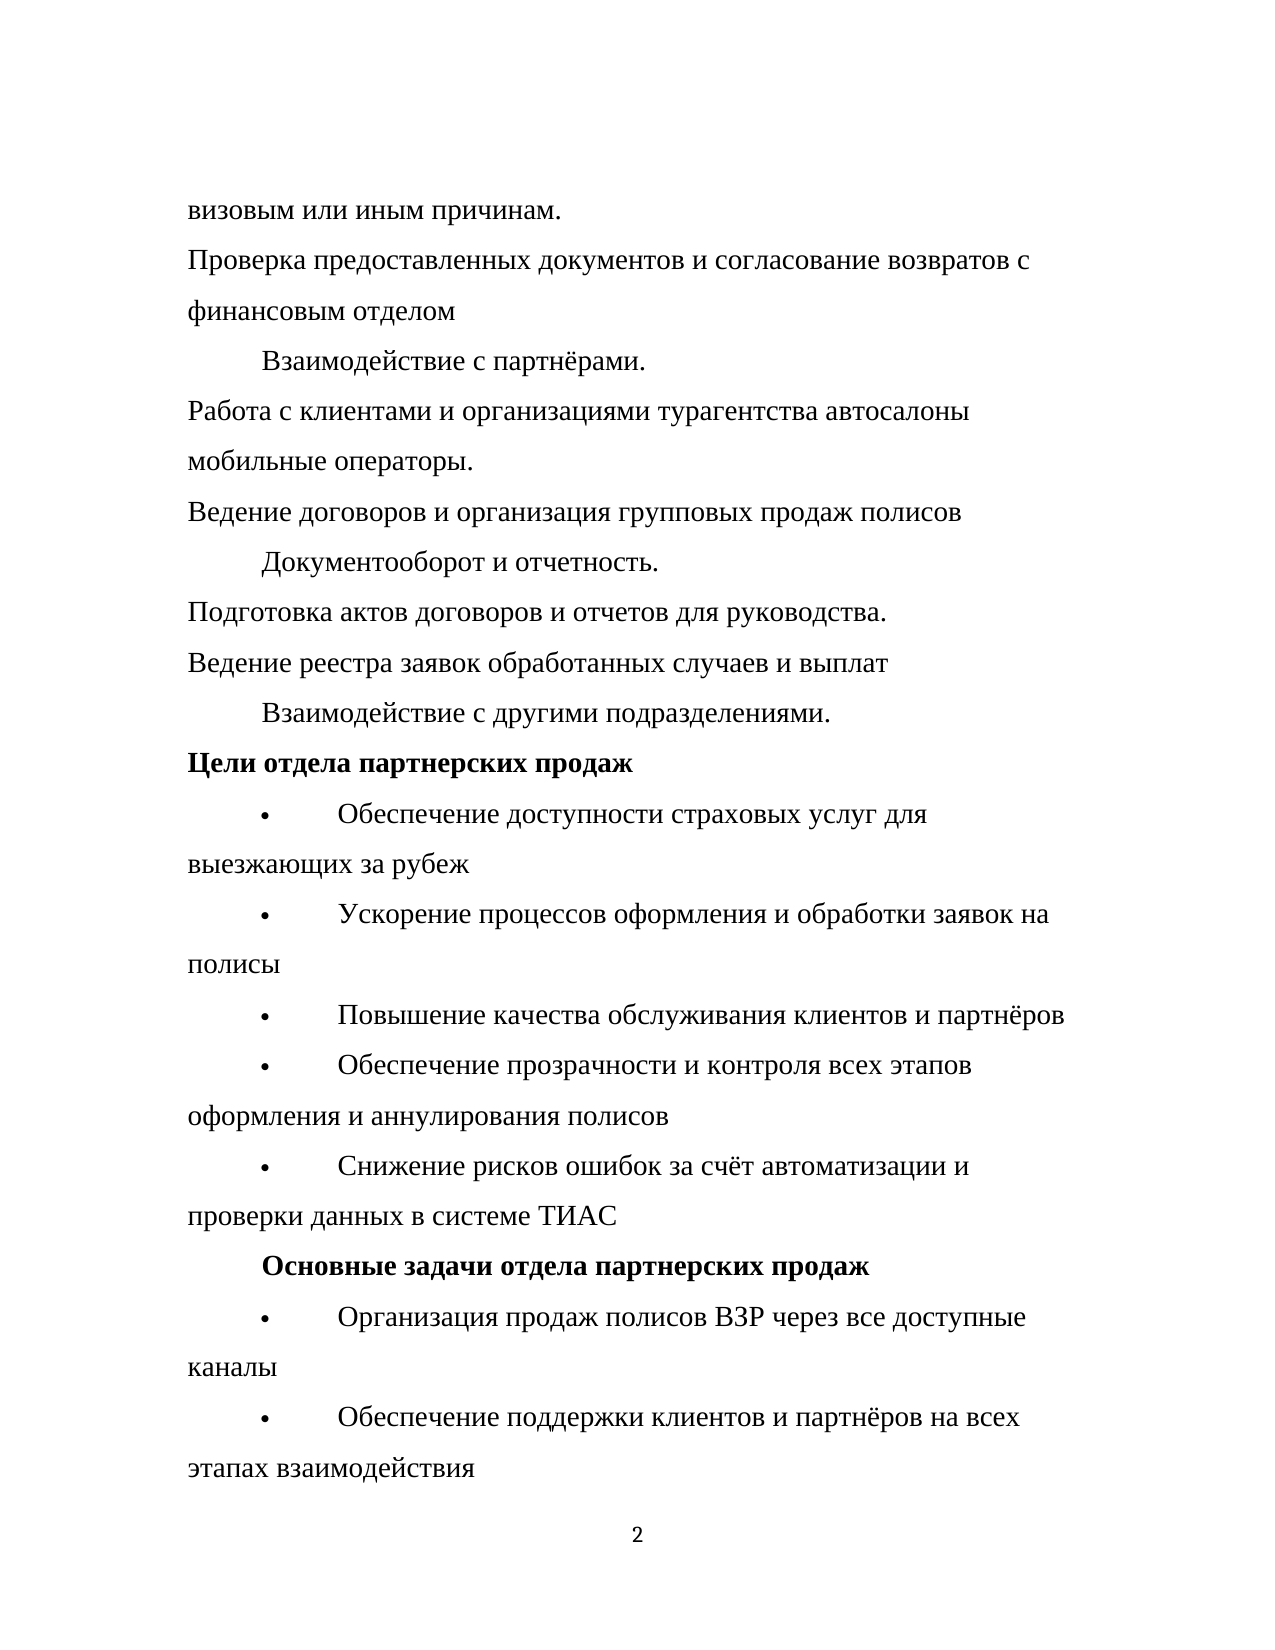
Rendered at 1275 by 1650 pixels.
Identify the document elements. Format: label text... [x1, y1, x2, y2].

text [187, 192, 1087, 326]
list Снижение рисков ошибок за счёт автоматизации и проверки данных в системе ТИАС [187, 1148, 1087, 1232]
list Повышение качества обслуживания клиентов и партнёров [187, 997, 1087, 1031]
list Организация продаж полисов ВЗР через все доступные каналы [187, 1299, 1087, 1383]
text Основные задачи отдела партнерских продаж [187, 1248, 1087, 1282]
text Документооборот и отчетность. Подготовка актов договоров и отчетов для руководства. Ведение реестра заявок обработанных случаев и выплат [187, 544, 1087, 678]
list Обеспечение доступности страховых услуг для выезжающих за рубеж [187, 796, 1087, 879]
list Обеспечение поддержки клиентов и партнёров на всех этапах взаимодействия [187, 1399, 1087, 1483]
list Ускорение процессов оформления и обработки заявок на полисы [187, 896, 1087, 980]
text Взаимодействие с партнёрами. Работа с клиентами и организациями турагентства автосалоны мобильные операторы. Ведение договоров и организация групповых продаж полисов [187, 343, 1087, 527]
list Обеспечение прозрачности и контроля всех этапов оформления и аннулирования полисов [187, 1047, 1087, 1131]
text Взаимодействие с другими подразделениями. Цели отдела партнерских продаж [187, 695, 1087, 779]
